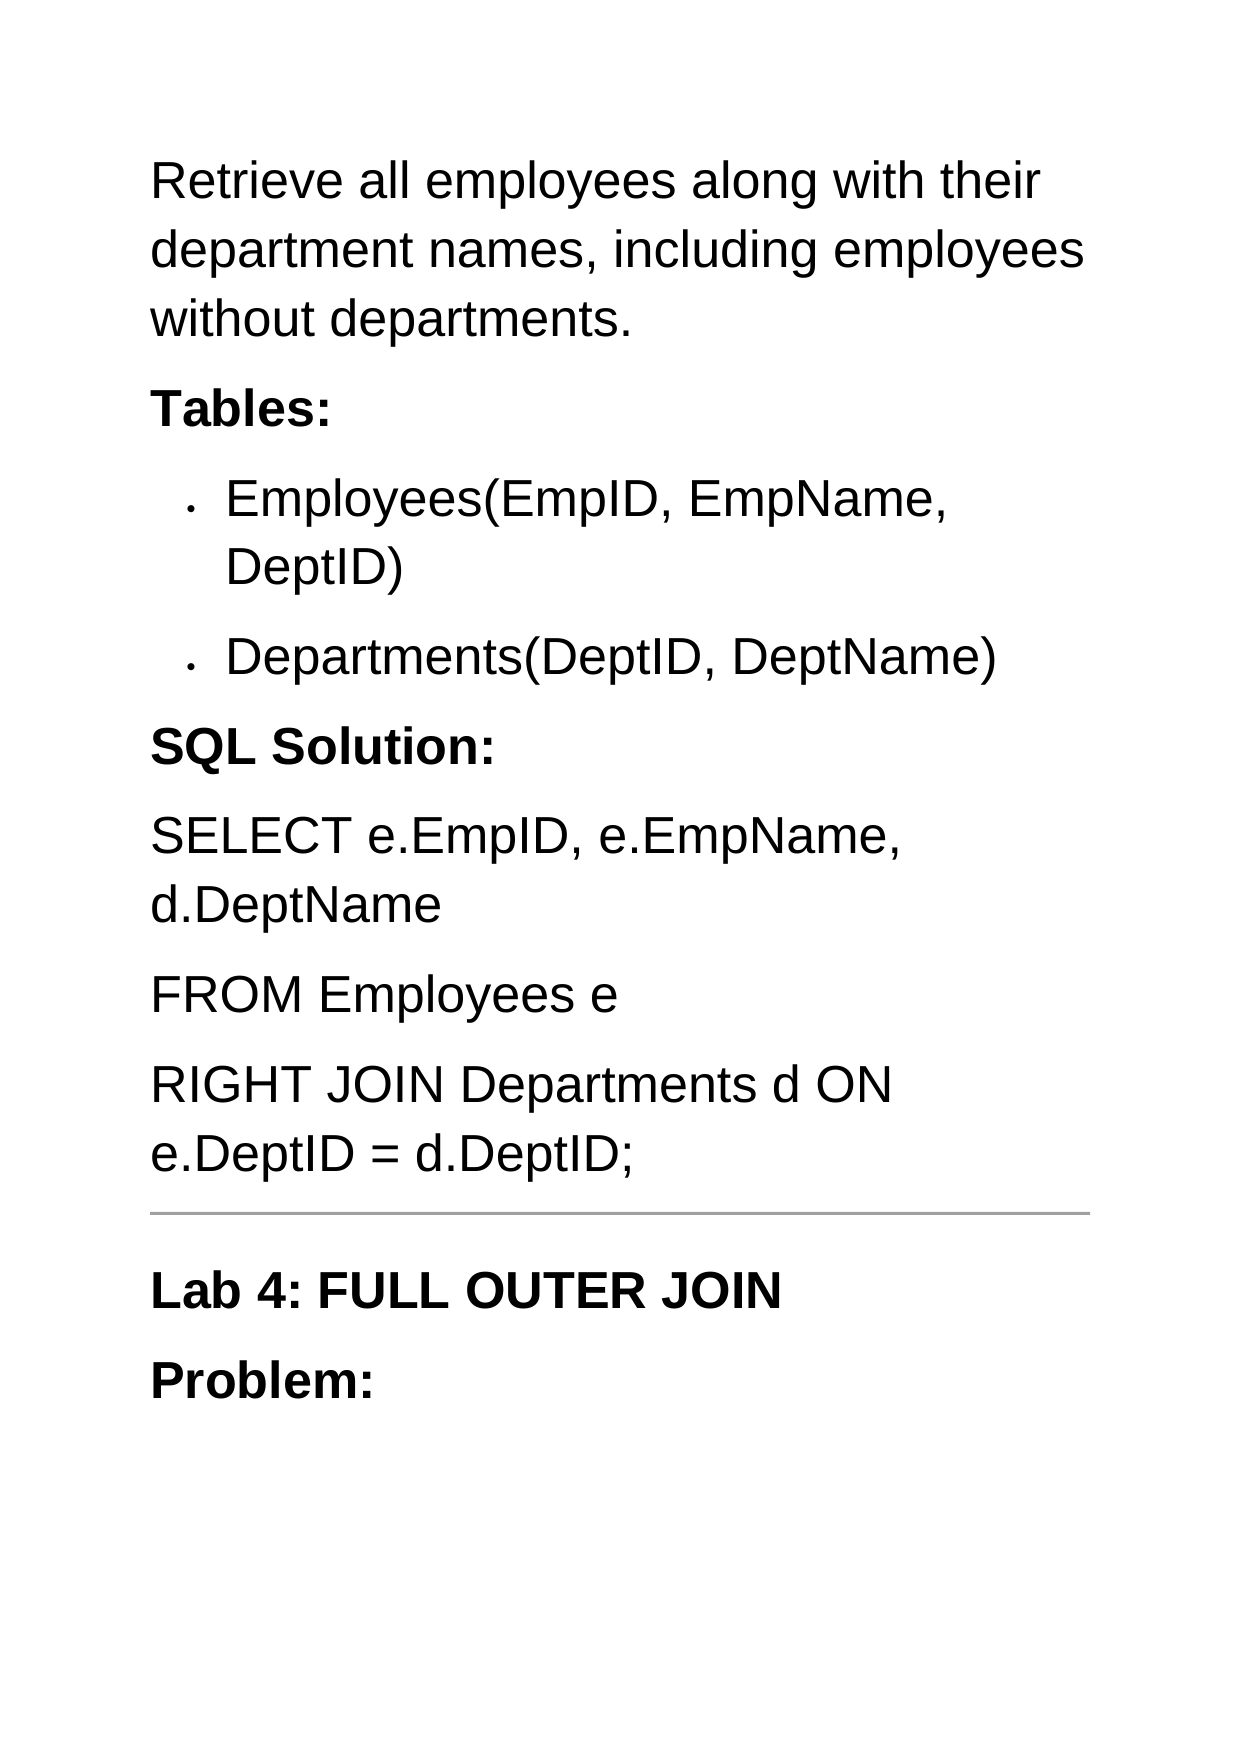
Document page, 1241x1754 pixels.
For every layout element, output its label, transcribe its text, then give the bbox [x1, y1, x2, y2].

text SELECT e.EmpID, e.EmpName, d.DeptName [150, 805, 1090, 934]
text SQL Solution: [150, 715, 1090, 775]
list Employees(EmpID, EmpName, DeptID) [187, 467, 1090, 596]
text Problem: [150, 1350, 1090, 1410]
text Tables: [150, 377, 1090, 437]
text RIGHT JOIN Departments d ON e.DeptID = d.DeptID; [150, 1053, 1090, 1182]
text FROM Employees e [150, 963, 1090, 1023]
list Departments(DeptID, DeptName) [187, 626, 1090, 686]
text Lab 4: FULL OUTER JOIN [150, 1260, 1090, 1320]
text Retrieve all employees along with their department names, including employees without departments. [150, 150, 1090, 348]
